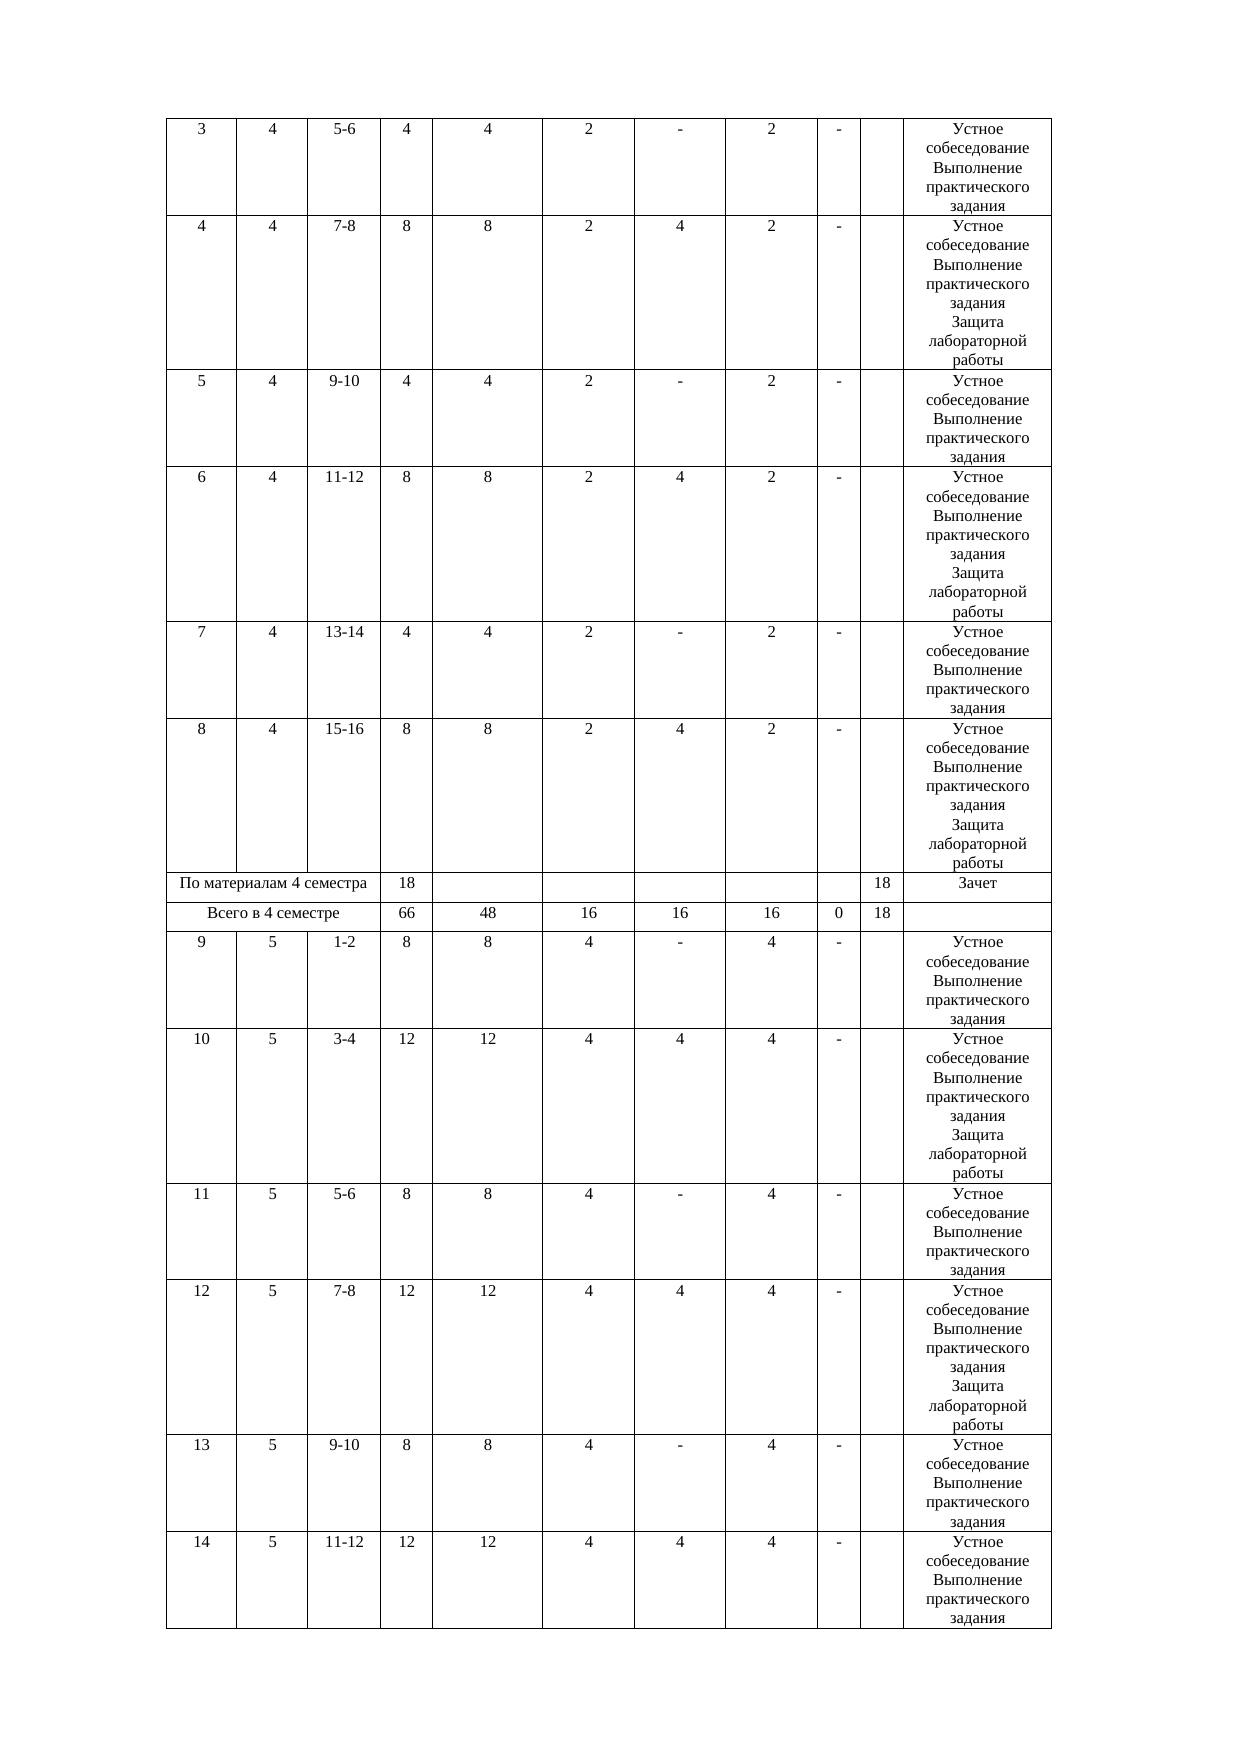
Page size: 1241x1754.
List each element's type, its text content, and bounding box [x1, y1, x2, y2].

table_cell 4 [433, 622, 542, 717]
table_cell - [818, 216, 860, 369]
table_cell [861, 1029, 903, 1182]
table_cell 4 [726, 1532, 817, 1627]
table_cell 4 [635, 1280, 725, 1434]
table_cell 12 [381, 1280, 432, 1434]
table_cell 5 [237, 1532, 307, 1627]
table_cell 8 [433, 216, 542, 369]
table_cell - [818, 719, 860, 872]
table_cell [635, 873, 725, 902]
table_cell [861, 1184, 903, 1279]
table_cell 3 [167, 119, 236, 215]
table_cell 18 [861, 873, 903, 902]
table_cell 4 [433, 119, 542, 215]
table_cell Устное собеседование Выполнение практического задания Защита лабораторной работы [904, 467, 1051, 621]
table_cell 4 [635, 467, 725, 621]
table_cell 66 [381, 903, 432, 931]
table_cell 8 [167, 719, 236, 872]
table_cell Устное собеседование Выполнение практического задания Защита лабораторной работы [904, 719, 1051, 872]
table_cell - [818, 932, 860, 1028]
table_cell 6 [167, 467, 236, 621]
table_cell - [635, 932, 725, 1028]
table_cell 2 [726, 622, 817, 717]
table_cell 4 [237, 370, 307, 466]
table_cell 9-10 [308, 370, 380, 466]
table_cell 2 [726, 216, 817, 369]
table_cell 4 [167, 216, 236, 369]
table_cell 4 [381, 622, 432, 717]
table_cell 8 [433, 1435, 542, 1531]
table_cell - [818, 467, 860, 621]
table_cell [904, 1435, 1051, 1531]
table_cell 4 [381, 119, 432, 215]
table_cell 5 [237, 1029, 307, 1182]
table_cell [433, 873, 542, 902]
table_cell 4 [433, 370, 542, 466]
table_cell Устное собеседование Выполнение практического задания [904, 932, 1051, 1028]
table_cell 4 [543, 1029, 634, 1182]
table_cell 4 [237, 216, 307, 369]
table_cell 4 [237, 622, 307, 717]
table_cell 4 [543, 1435, 634, 1531]
table_cell 2 [543, 119, 634, 215]
table_cell 4 [543, 1184, 634, 1279]
table_cell 4 [635, 1029, 725, 1182]
table_cell 5 [237, 1280, 307, 1434]
table_cell Устное собеседование Выполнение практического задания Защита лабораторной работы [904, 1280, 1051, 1434]
table_cell - [818, 370, 860, 466]
table_cell - [818, 1532, 860, 1627]
table_cell По материалам 4 семестра [167, 873, 380, 902]
table_cell 4 [635, 719, 725, 872]
table_cell [861, 467, 903, 621]
table_cell 9 [167, 932, 236, 1028]
table_cell 4 [635, 216, 725, 369]
table_cell Устное собеседование Выполнение практического задания [904, 1184, 1051, 1279]
table_cell 9-10 [308, 1435, 380, 1531]
table_cell 2 [543, 467, 634, 621]
table_cell 2 [726, 370, 817, 466]
table_cell 15-16 [308, 719, 380, 872]
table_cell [904, 119, 1051, 215]
table_cell 4 [543, 1532, 634, 1627]
table_cell 18 [861, 903, 903, 931]
table_cell 12 [433, 1280, 542, 1434]
table_cell 2 [543, 370, 634, 466]
table_cell 8 [433, 467, 542, 621]
table_cell 7-8 [308, 216, 380, 369]
table_cell 5 [237, 1435, 307, 1531]
table_cell 0 [818, 903, 860, 931]
table_cell 7 [167, 622, 236, 717]
table_cell 8 [381, 719, 432, 872]
table_cell 16 [726, 903, 817, 931]
table_cell 4 [237, 467, 307, 621]
table_cell 8 [433, 932, 542, 1028]
table_cell Устное собеседование Выполнение практического задания [904, 622, 1051, 717]
table_cell [861, 1435, 903, 1531]
table_cell 4 [543, 932, 634, 1028]
table_cell [861, 1532, 903, 1627]
table_cell [861, 932, 903, 1028]
table_cell 8 [381, 1184, 432, 1279]
table_cell [861, 622, 903, 717]
table_cell Устное собеседование Выполнение практического задания [904, 370, 1051, 466]
table_cell 11 [167, 1184, 236, 1279]
table_cell - [818, 1280, 860, 1434]
table_cell 4 [381, 370, 432, 466]
table_cell 1-2 [308, 932, 380, 1028]
table_cell 2 [543, 622, 634, 717]
table_cell - [818, 119, 860, 215]
table_cell 2 [726, 467, 817, 621]
table_cell 5 [167, 370, 236, 466]
table_cell - [818, 1184, 860, 1279]
table_cell 18 [381, 873, 432, 902]
table_cell 4 [726, 1435, 817, 1531]
table_cell 4 [726, 1280, 817, 1434]
table_cell - [635, 370, 725, 466]
table_cell 4 [237, 119, 307, 215]
table_cell 4 [635, 1532, 725, 1627]
table_cell Всего в 4 семестре [167, 903, 380, 931]
table_cell 4 [726, 932, 817, 1028]
table_cell 8 [381, 1435, 432, 1531]
table_cell 2 [726, 719, 817, 872]
table_cell 14 [167, 1532, 236, 1627]
table_cell 3-4 [308, 1029, 380, 1182]
table_cell 12 [381, 1532, 432, 1627]
table_cell Устное собеседование Выполнение практического задания Защита лабораторной работы [904, 1029, 1051, 1182]
table_cell 4 [726, 1184, 817, 1279]
table_cell - [818, 1029, 860, 1182]
table_cell 16 [543, 903, 634, 931]
table_cell 4 [237, 719, 307, 872]
table_cell 8 [381, 216, 432, 369]
table_cell 7-8 [308, 1280, 380, 1434]
table_cell 8 [433, 719, 542, 872]
table_cell 5 [237, 932, 307, 1028]
table_cell [861, 1280, 903, 1434]
table_cell 2 [726, 119, 817, 215]
table_cell [861, 216, 903, 369]
table_cell Зачет [904, 873, 1051, 902]
table_cell [726, 873, 817, 902]
table_cell 8 [381, 932, 432, 1028]
table_cell 12 [433, 1532, 542, 1627]
table_cell 2 [543, 719, 634, 872]
table_cell 11-12 [308, 467, 380, 621]
table_cell - [818, 1435, 860, 1531]
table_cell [904, 1532, 1051, 1627]
table_cell 10 [167, 1029, 236, 1182]
table_cell 4 [543, 1280, 634, 1434]
table_cell 12 [167, 1280, 236, 1434]
table_cell - [818, 622, 860, 717]
table_cell - [635, 1435, 725, 1531]
table_cell [861, 119, 903, 215]
table_cell [861, 719, 903, 872]
table_cell 12 [381, 1029, 432, 1182]
table_cell 5 [237, 1184, 307, 1279]
table_cell - [635, 1184, 725, 1279]
table_cell 13-14 [308, 622, 380, 717]
table_cell 2 [543, 216, 634, 369]
table_cell 5-6 [308, 1184, 380, 1279]
table_cell 8 [381, 467, 432, 621]
table_cell - [635, 119, 725, 215]
table_cell 5-6 [308, 119, 380, 215]
table_cell 12 [433, 1029, 542, 1182]
table_cell [543, 873, 634, 902]
table_cell [818, 873, 860, 902]
table_cell [861, 370, 903, 466]
table_cell [904, 903, 1051, 931]
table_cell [904, 216, 1051, 369]
table_cell 8 [433, 1184, 542, 1279]
table_cell 48 [433, 903, 542, 931]
table_cell - [635, 622, 725, 717]
table_cell 4 [726, 1029, 817, 1182]
table_cell 11-12 [308, 1532, 380, 1627]
table_cell 16 [635, 903, 725, 931]
table_cell 13 [167, 1435, 236, 1531]
